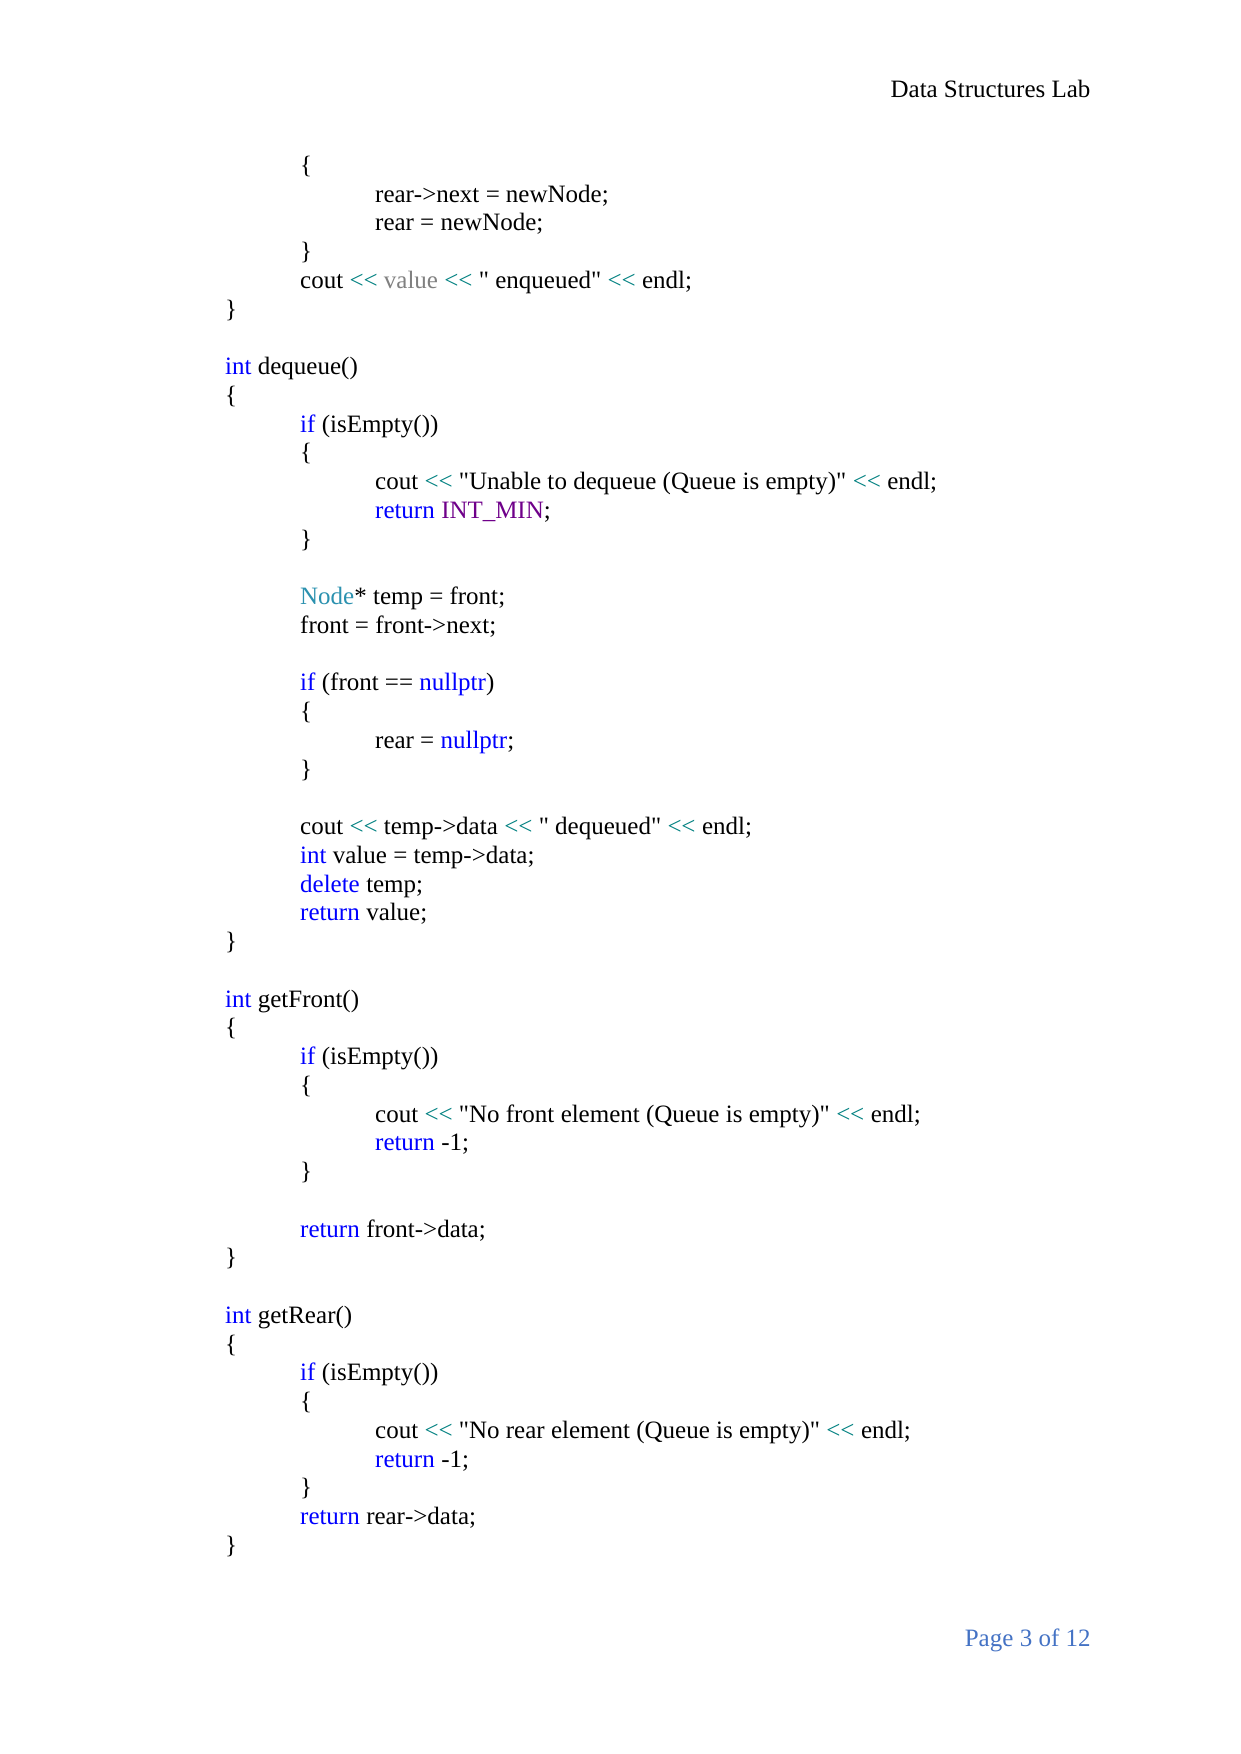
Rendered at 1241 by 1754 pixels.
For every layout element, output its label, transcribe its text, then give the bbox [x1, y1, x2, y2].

text { [150, 380, 1090, 409]
text cout << "No rear element (Queue is empty)" << endl; [150, 1415, 1090, 1444]
text } [150, 236, 1090, 265]
text { [150, 1012, 1090, 1041]
text cout << value << " enqueued" << endl; [150, 265, 1090, 294]
text cout << "No front element (Queue is empty)" << endl; [150, 1099, 1090, 1127]
text } [150, 926, 1090, 955]
text if (isEmpty()) [150, 409, 1090, 437]
text return INT_MIN; [150, 495, 1090, 524]
text { [150, 150, 1090, 179]
text } [150, 294, 1090, 322]
text } [150, 754, 1090, 782]
text rear->next = newNode; [150, 179, 1090, 207]
text int value = temp->data; [150, 840, 1090, 869]
text if (isEmpty()) [150, 1357, 1090, 1386]
text return value; [150, 897, 1090, 926]
text Node* temp = front; [150, 581, 1090, 610]
text front = front->next; [150, 610, 1090, 639]
text } [150, 1530, 1090, 1559]
text delete temp; [150, 869, 1090, 897]
text { [150, 1070, 1090, 1099]
text cout << "Unable to dequeue (Queue is empty)" << endl; [150, 466, 1090, 495]
text rear = newNode; [150, 207, 1090, 236]
text { [150, 696, 1090, 725]
text } [150, 1156, 1090, 1185]
text return front->data; [150, 1214, 1090, 1242]
text } [150, 1472, 1090, 1501]
text return rear->data; [150, 1501, 1090, 1530]
text if (isEmpty()) [150, 1041, 1090, 1070]
text } [150, 524, 1090, 552]
text return -1; [150, 1444, 1090, 1472]
text int dequeue() [150, 351, 1090, 380]
text int getFront() [150, 984, 1090, 1012]
text { [150, 1386, 1090, 1415]
text { [150, 437, 1090, 466]
text return -1; [150, 1127, 1090, 1156]
text if (front == nullptr) [150, 667, 1090, 696]
text } [150, 1242, 1090, 1271]
text rear = nullptr; [150, 725, 1090, 754]
text cout << temp->data << " dequeued" << endl; [150, 811, 1090, 840]
text int getRear() [150, 1300, 1090, 1329]
text { [150, 1329, 1090, 1357]
